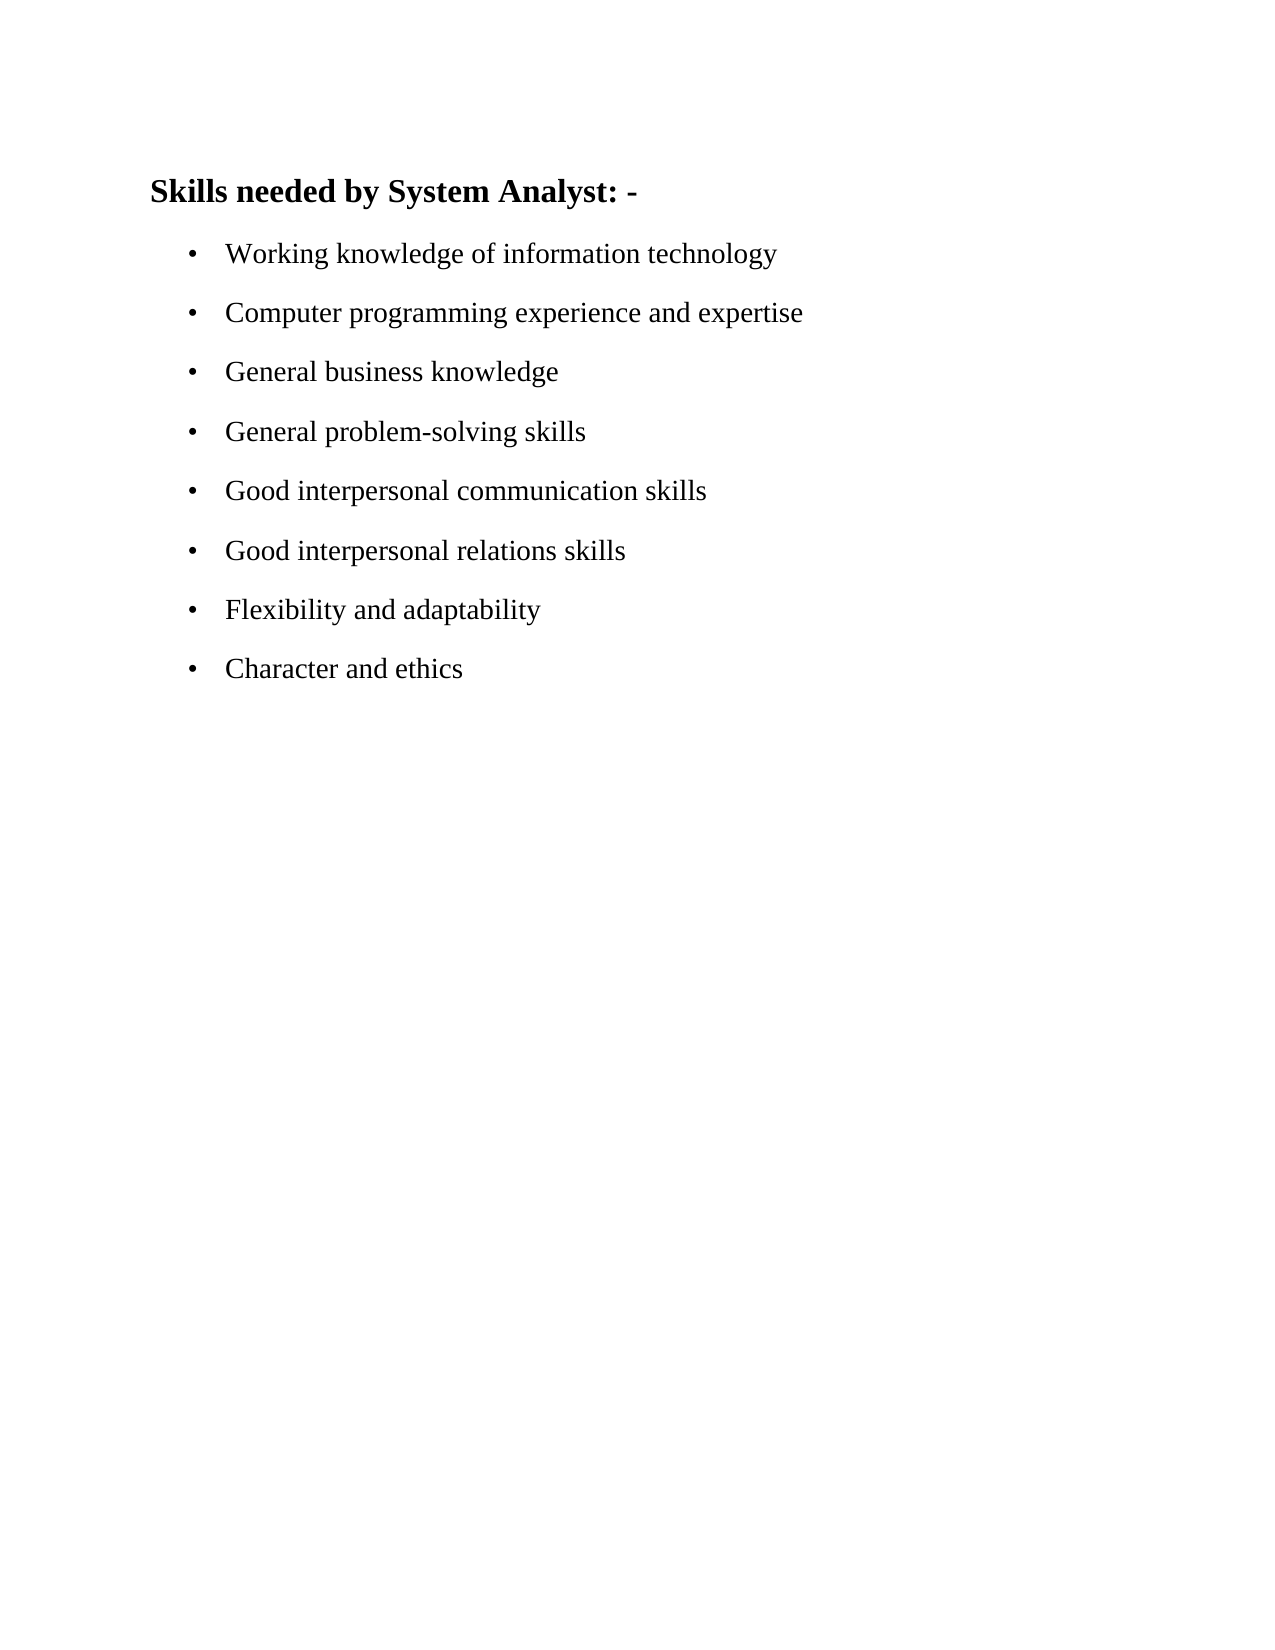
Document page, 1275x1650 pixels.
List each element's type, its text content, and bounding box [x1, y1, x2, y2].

list General problem-solving skills [187, 414, 1125, 447]
list Computer programming experience and expertise [187, 295, 1125, 329]
list Good interpersonal relations skills [187, 533, 1125, 566]
list Good interpersonal communication skills [187, 473, 1125, 507]
list Working knowledge of information technology [187, 236, 1125, 269]
list Character and ethics [187, 651, 1125, 685]
list Flexibility and adaptability [187, 592, 1125, 626]
list General business knowledge [187, 354, 1125, 388]
text Skills needed by System Analyst: - [150, 171, 1125, 209]
